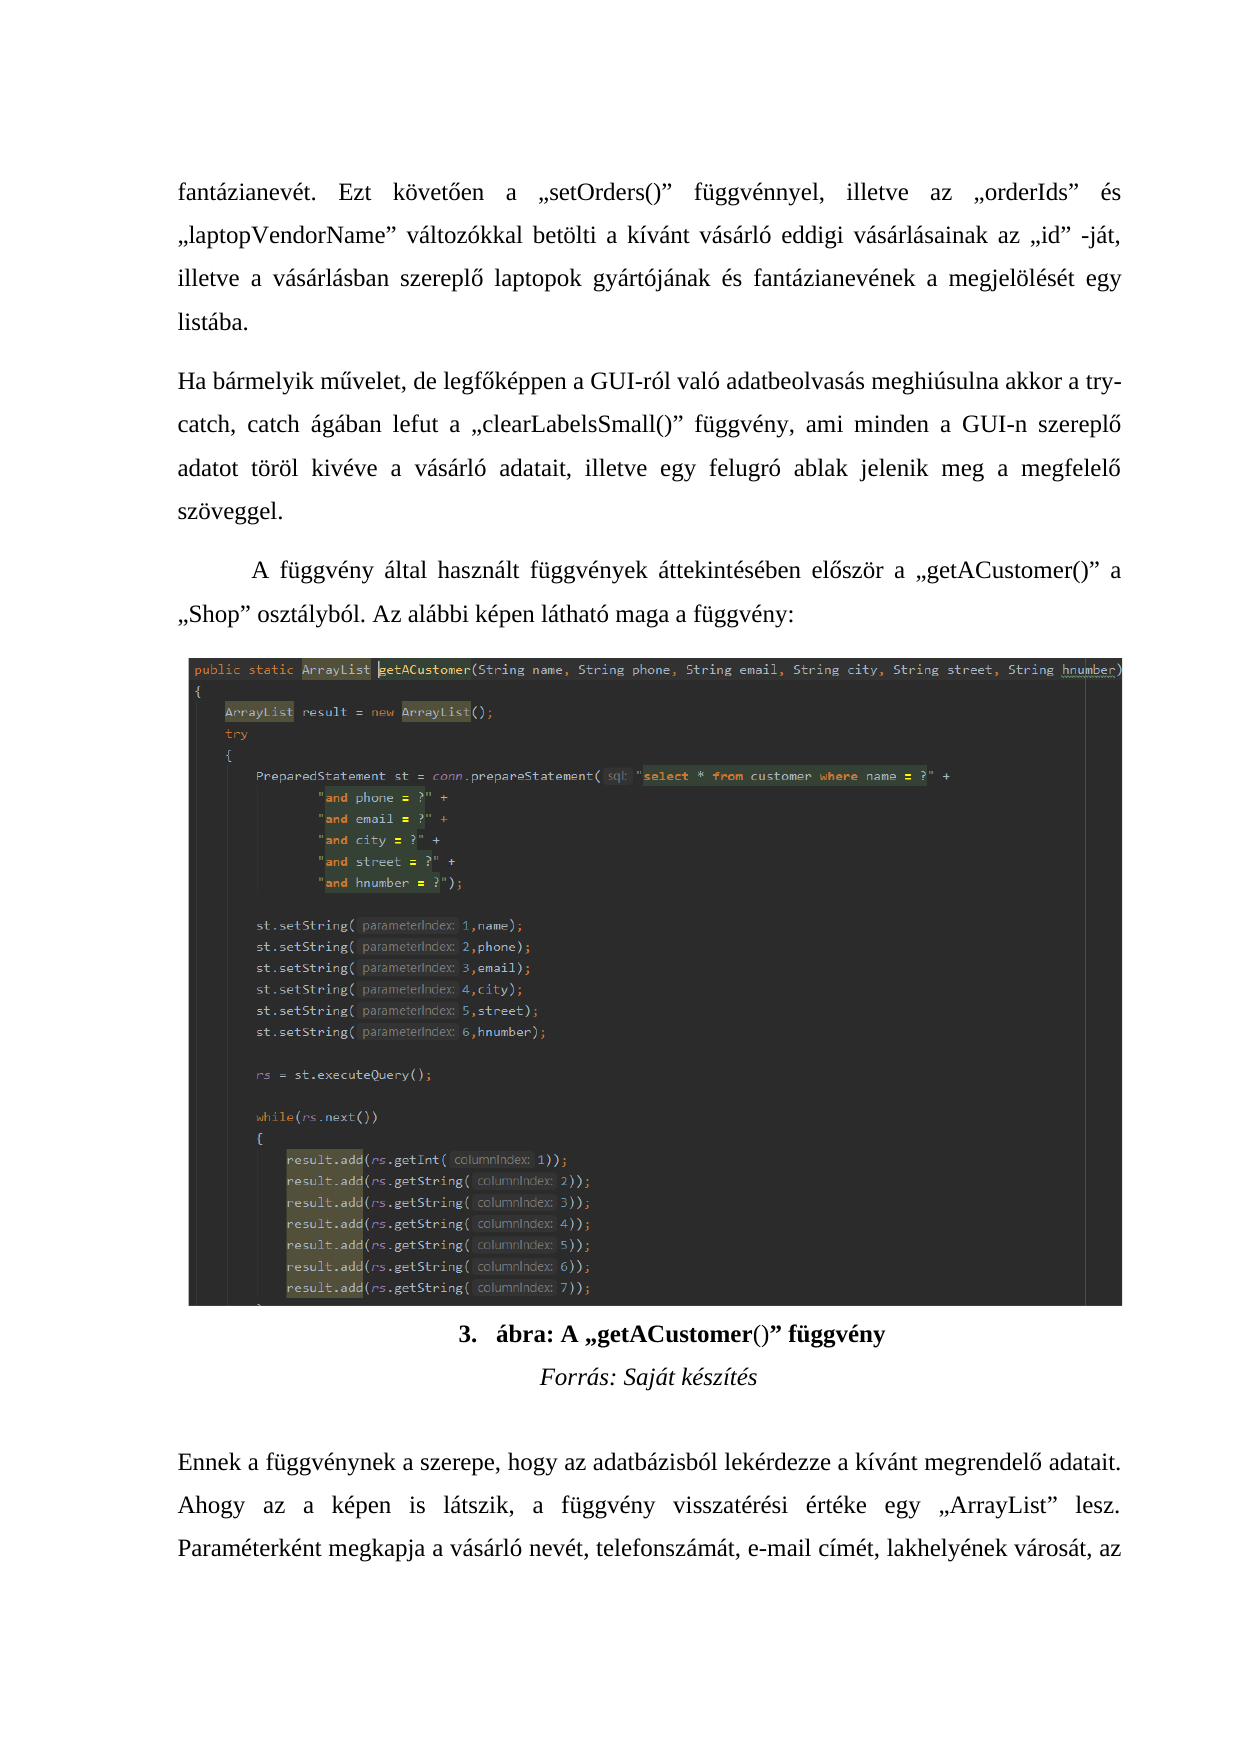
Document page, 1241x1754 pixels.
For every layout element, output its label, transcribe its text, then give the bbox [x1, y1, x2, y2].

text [177, 1404, 1122, 1562]
table_cell ábra: A „getACustomer()” függvény Forrás: Saját készítés [177, 1319, 1122, 1404]
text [177, 177, 1122, 335]
text Ha bármelyik művelet, de legfőképpen a GUI-ról való adatbeolvasás meghiúsulna akkor a try-catch, catch ágában lefut a „clearLabelsSmall()” függvény, ami minden a GUI-n szereplő adatot töröl kivéve a vásárló adatait, illetve egy felugró ablak jelenik meg a megfelelő szöveggel. [177, 366, 1122, 524]
table_header [177, 659, 1122, 1319]
text A függvény által használt függvények áttekintésében először a „getACustomer()” a „Shop” osztályból. Az alábbi képen látható maga a függvény: [177, 556, 1122, 627]
picture [188, 658, 1123, 1306]
